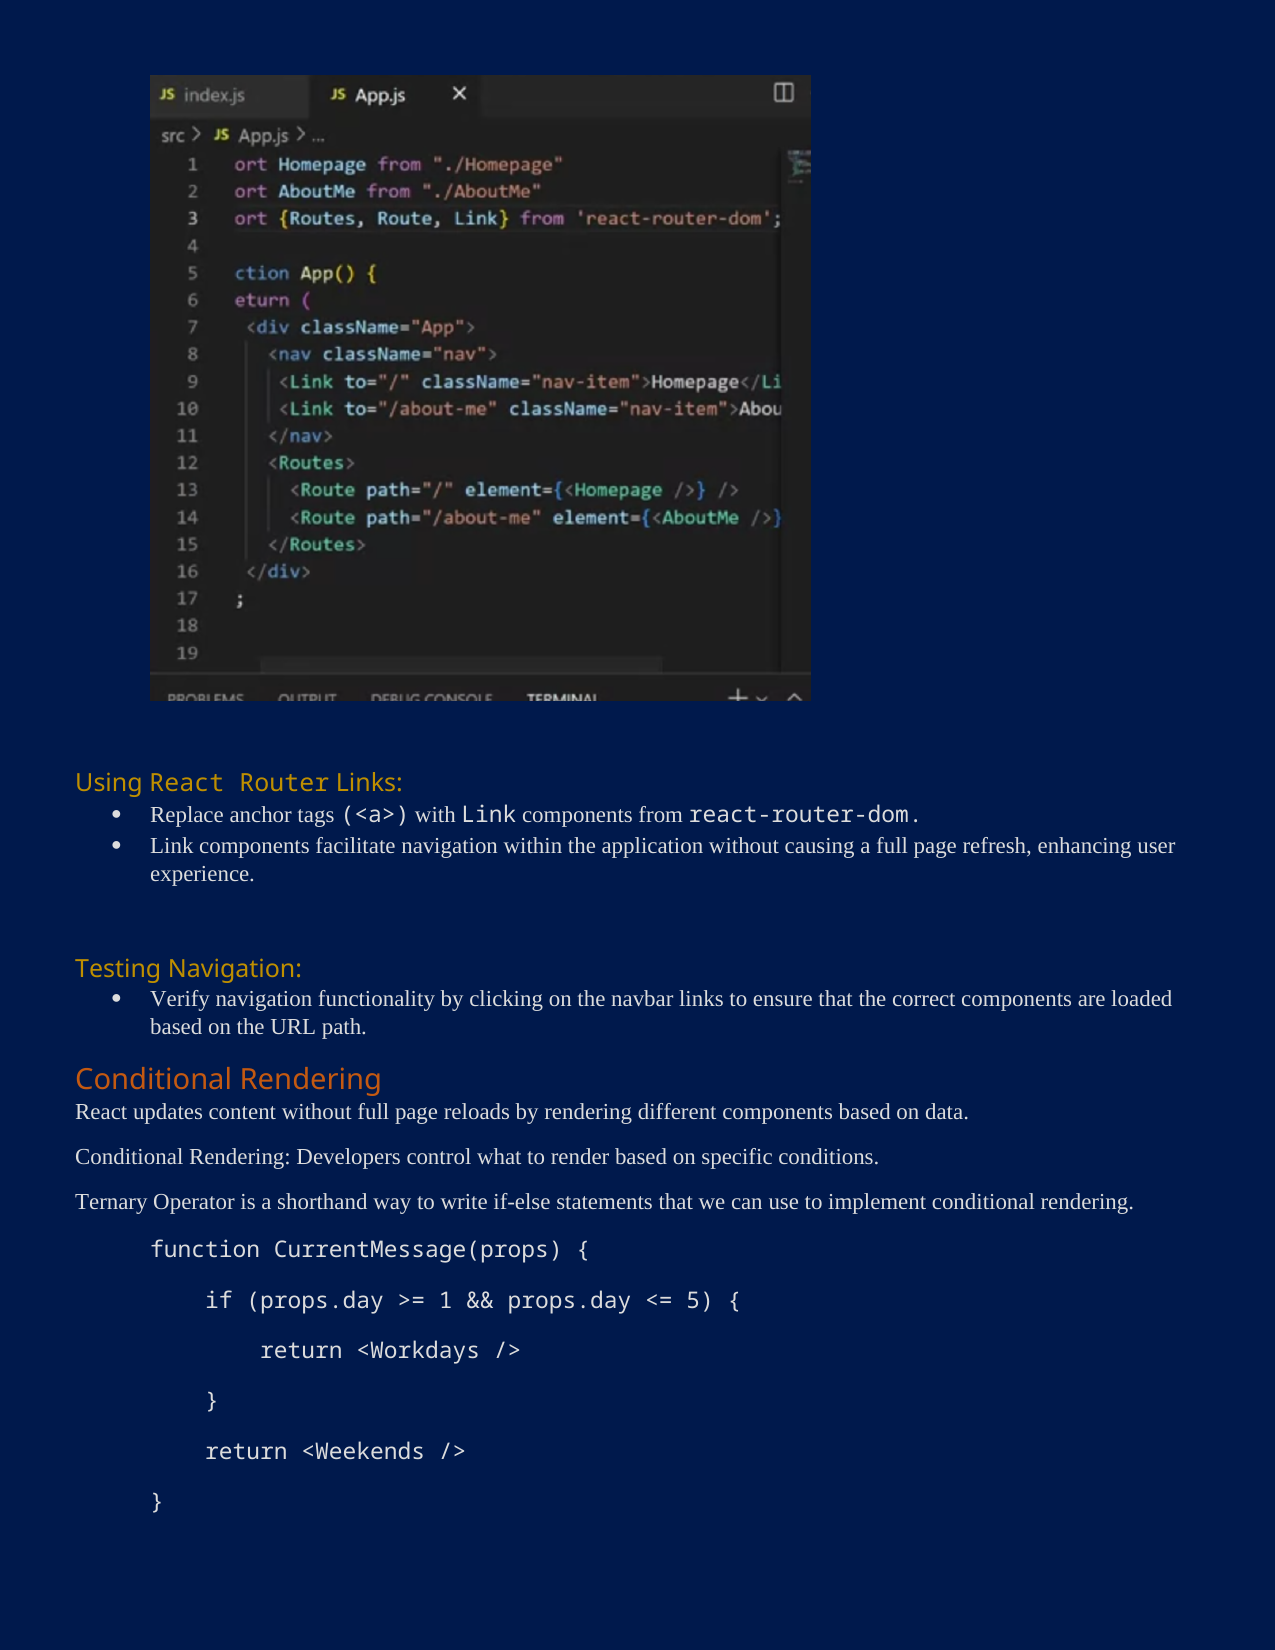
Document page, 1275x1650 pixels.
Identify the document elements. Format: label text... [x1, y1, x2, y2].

text } [150, 1485, 1200, 1517]
subtitle Using React Router Links: [75, 764, 1200, 798]
list Replace anchor tags (<a>) with Link components from react-router-dom. [112, 798, 1200, 829]
picture [150, 75, 811, 701]
text Conditional Rendering: Developers control what to render based on specific conditions. [75, 1143, 1200, 1169]
subtitle Conditional Rendering [75, 1058, 1200, 1098]
text React updates content without full page reloads by rendering different components based on data. [75, 1098, 1200, 1124]
subtitle Testing Navigation: [75, 951, 1200, 985]
text } [150, 1384, 1200, 1416]
text if (props.day >= 1 && props.day <= 5) { [150, 1284, 1200, 1315]
list Link components facilitate navigation within the application without causing a full page refresh, enhancing user experience. [112, 832, 1200, 887]
text return <Weekends /> [150, 1435, 1200, 1466]
list Verify navigation functionality by clicking on the navbar links to ensure that the correct components are loaded based on the URL path. [112, 985, 1200, 1039]
text Ternary Operator is a shorthand way to write if-else statements that we can use to implement conditional rendering. [75, 1188, 1200, 1214]
text return <Workdays /> [150, 1334, 1200, 1365]
text function CurrentMessage(props) { [150, 1233, 1200, 1264]
